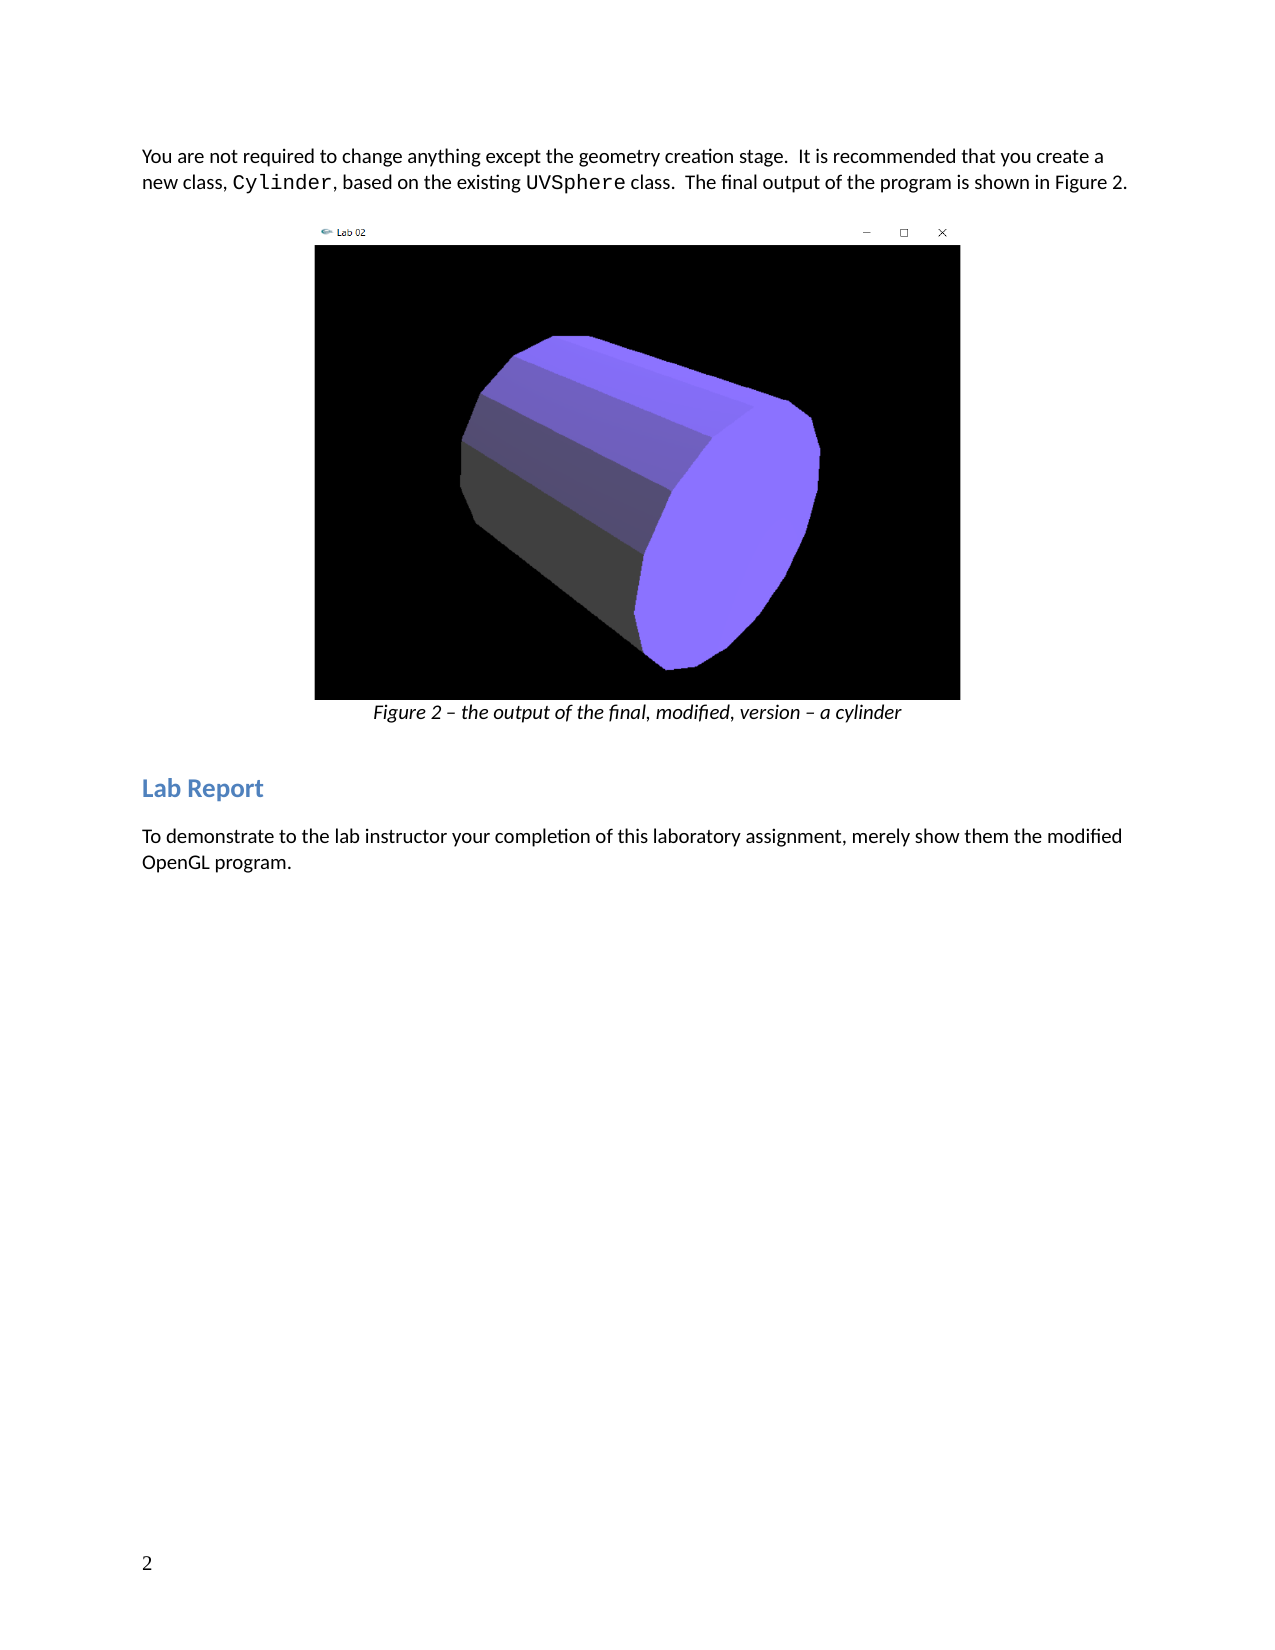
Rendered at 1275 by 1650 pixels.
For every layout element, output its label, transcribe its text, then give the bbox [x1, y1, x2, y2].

subtitle Lab Report [142, 771, 1133, 804]
text You are not required to change anything except the geometry creation stage. It is recommended that you create a new class, Cylinder, based on the existing UVSphere class. The final output of the program is shown in Figure 2. [142, 143, 1133, 195]
text To demonstrate to the lab instructor your completion of this laboratory assignment, merely show them the modified OpenGL program. [142, 823, 1133, 874]
text Figure 2 – the output of the final, modified, version – a cylinder [142, 699, 1133, 725]
picture [314, 220, 961, 700]
